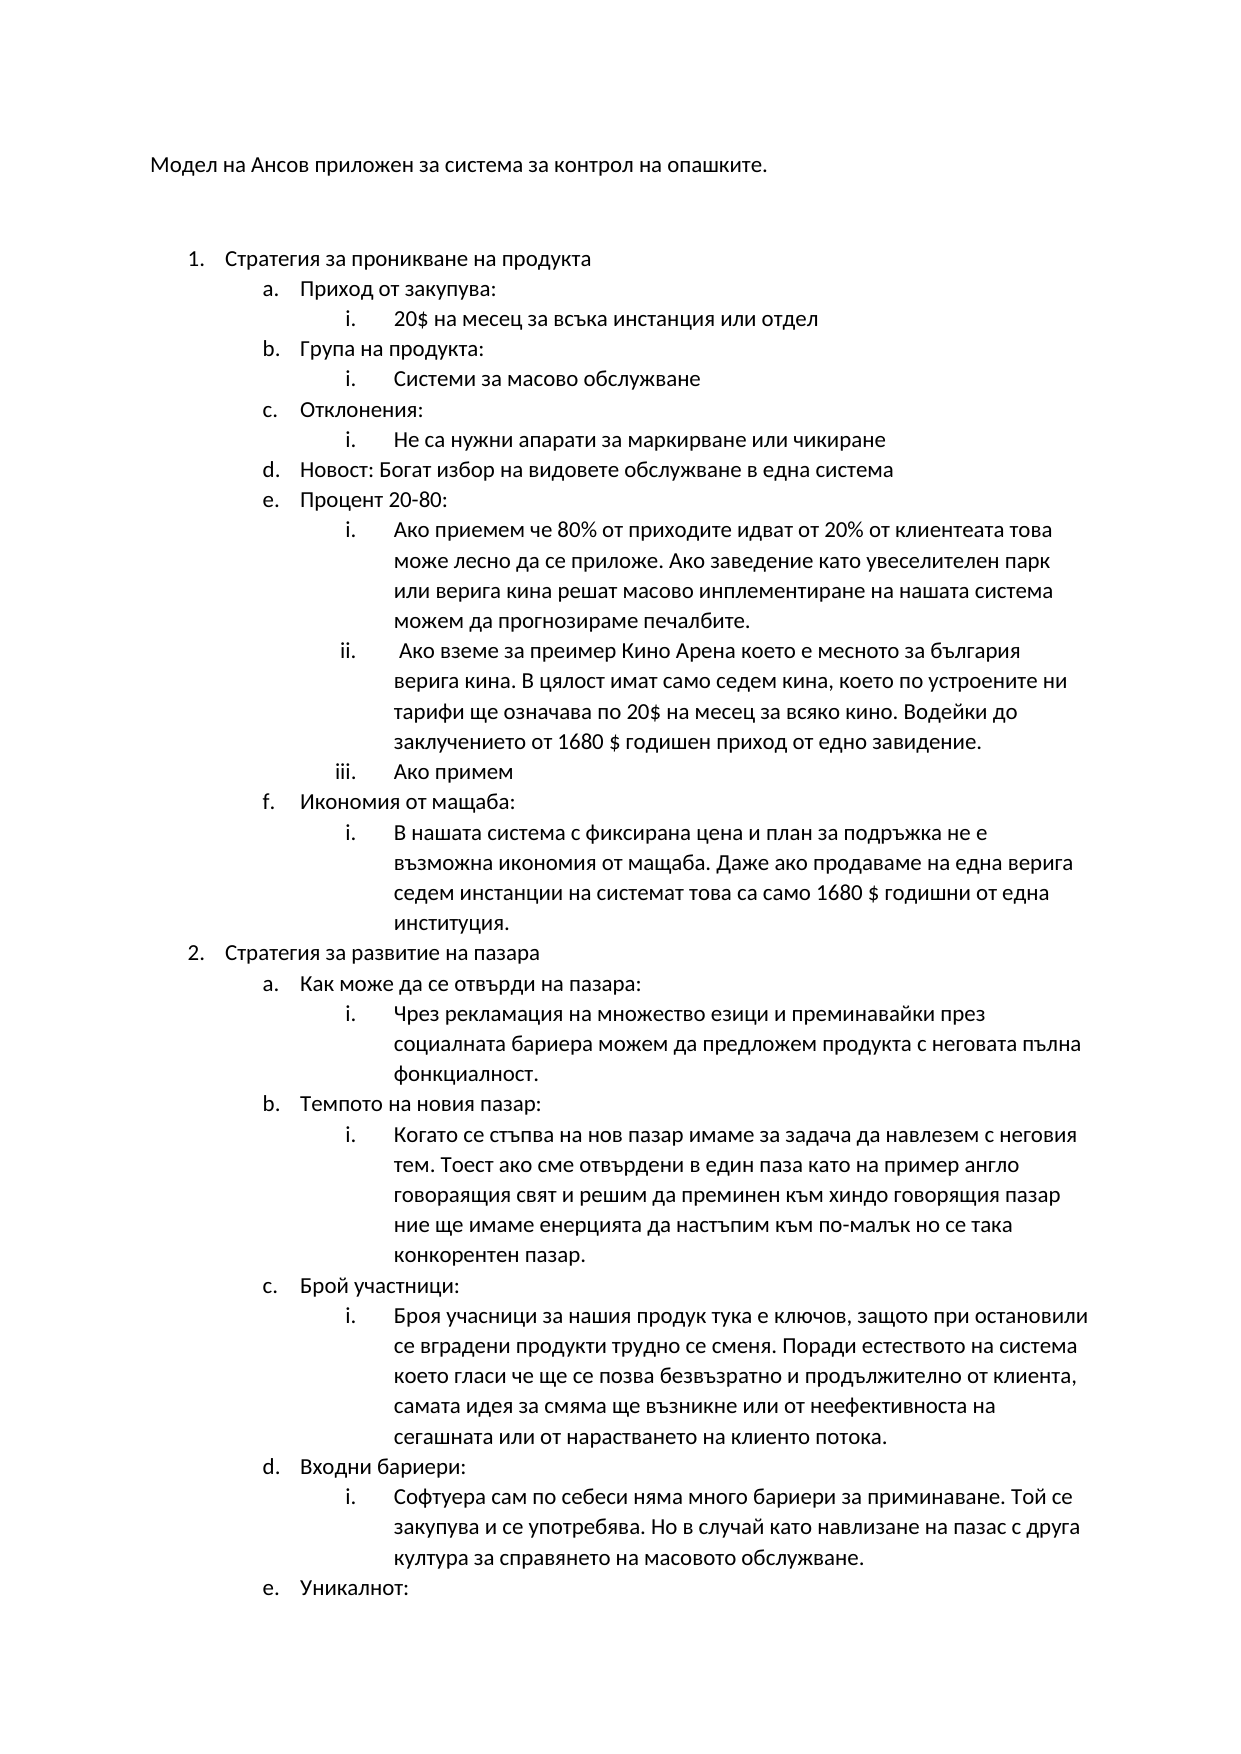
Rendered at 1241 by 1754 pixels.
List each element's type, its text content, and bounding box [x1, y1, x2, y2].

list Стратегия за проникване на продукта [187, 244, 1090, 272]
list Уникалнот: [262, 1573, 1090, 1601]
list Процент 20-80: [262, 485, 1090, 513]
list Новост: Богат избор на видовете обслужване в една система [262, 455, 1090, 483]
list Системи за масово обслужване [356, 364, 1090, 393]
list Отклонения: [262, 395, 1090, 423]
list Ако примем [356, 757, 1090, 785]
list Не са нужни апарати за маркирване или чикиране [356, 425, 1090, 453]
list Приход от закупува: [262, 274, 1090, 302]
list 20$ на месец за всъка инстанция или отдел [356, 304, 1090, 332]
list Ако приемем че 80% от приходите идват от 20% от клиентеата това може лесно да се приложе. Ако заведение като увеселителен парк или верига кина решат масово инплементиране на нашата система можем да прогнозираме печалбите. [356, 516, 1090, 634]
list Брой участници: [262, 1271, 1090, 1299]
list В нашата система с фиксирана цена и план за подръжка не е възможна икономия от мащаба. Даже ако продаваме на една верига седем инстанции на системат това са само 1680 $ годишни от една институция. [356, 818, 1090, 936]
list Икономия от мащаба: [262, 787, 1090, 816]
list Входни бариери: [262, 1452, 1090, 1480]
list Група на продукта: [262, 334, 1090, 362]
list Стратегия за развитие на пазара [187, 938, 1090, 967]
text Модел на Ансов приложен за система за контрол на опашките. [150, 150, 1090, 178]
list Броя учасници за нашия продук тука е ключов, защото при остановили се вградени продукти трудно се сменя. Поради естеството на система което гласи че ще се позва безвъзратно и продължително от клиента, самата идея за смяма ще възникне или от неефективноста на сегашната или от нарастването на клиенто потока. [356, 1301, 1090, 1450]
list Чрез рекламация на множество езици и преминавайки през социалната бариера можем да предложем продукта с неговата пълна фонкциалност. [356, 999, 1090, 1087]
list Когато се стъпва на нов пазар имаме за задача да навлезем с неговия тем. Тоест ако сме отвърдени в един паза като на пример англо говораящия свят и решим да преминен към хиндо говорящия пазар ние ще имаме енерцията да настъпим към по-малък но се така конкорентен пазар. [356, 1120, 1090, 1269]
list Ако вземе за преимер Кино Арена което е месното за българия верига кина. В цялост имат само седем кина, което по устроените ни тарифи ще означава по 20$ на месец за всяко кино. Водейки до заклучението от 1680 $ годишен приход от едно завидение. [356, 636, 1090, 755]
list Темпото на новия пазар: [262, 1089, 1090, 1118]
list Как може да се отвърди на пазара: [262, 969, 1090, 997]
